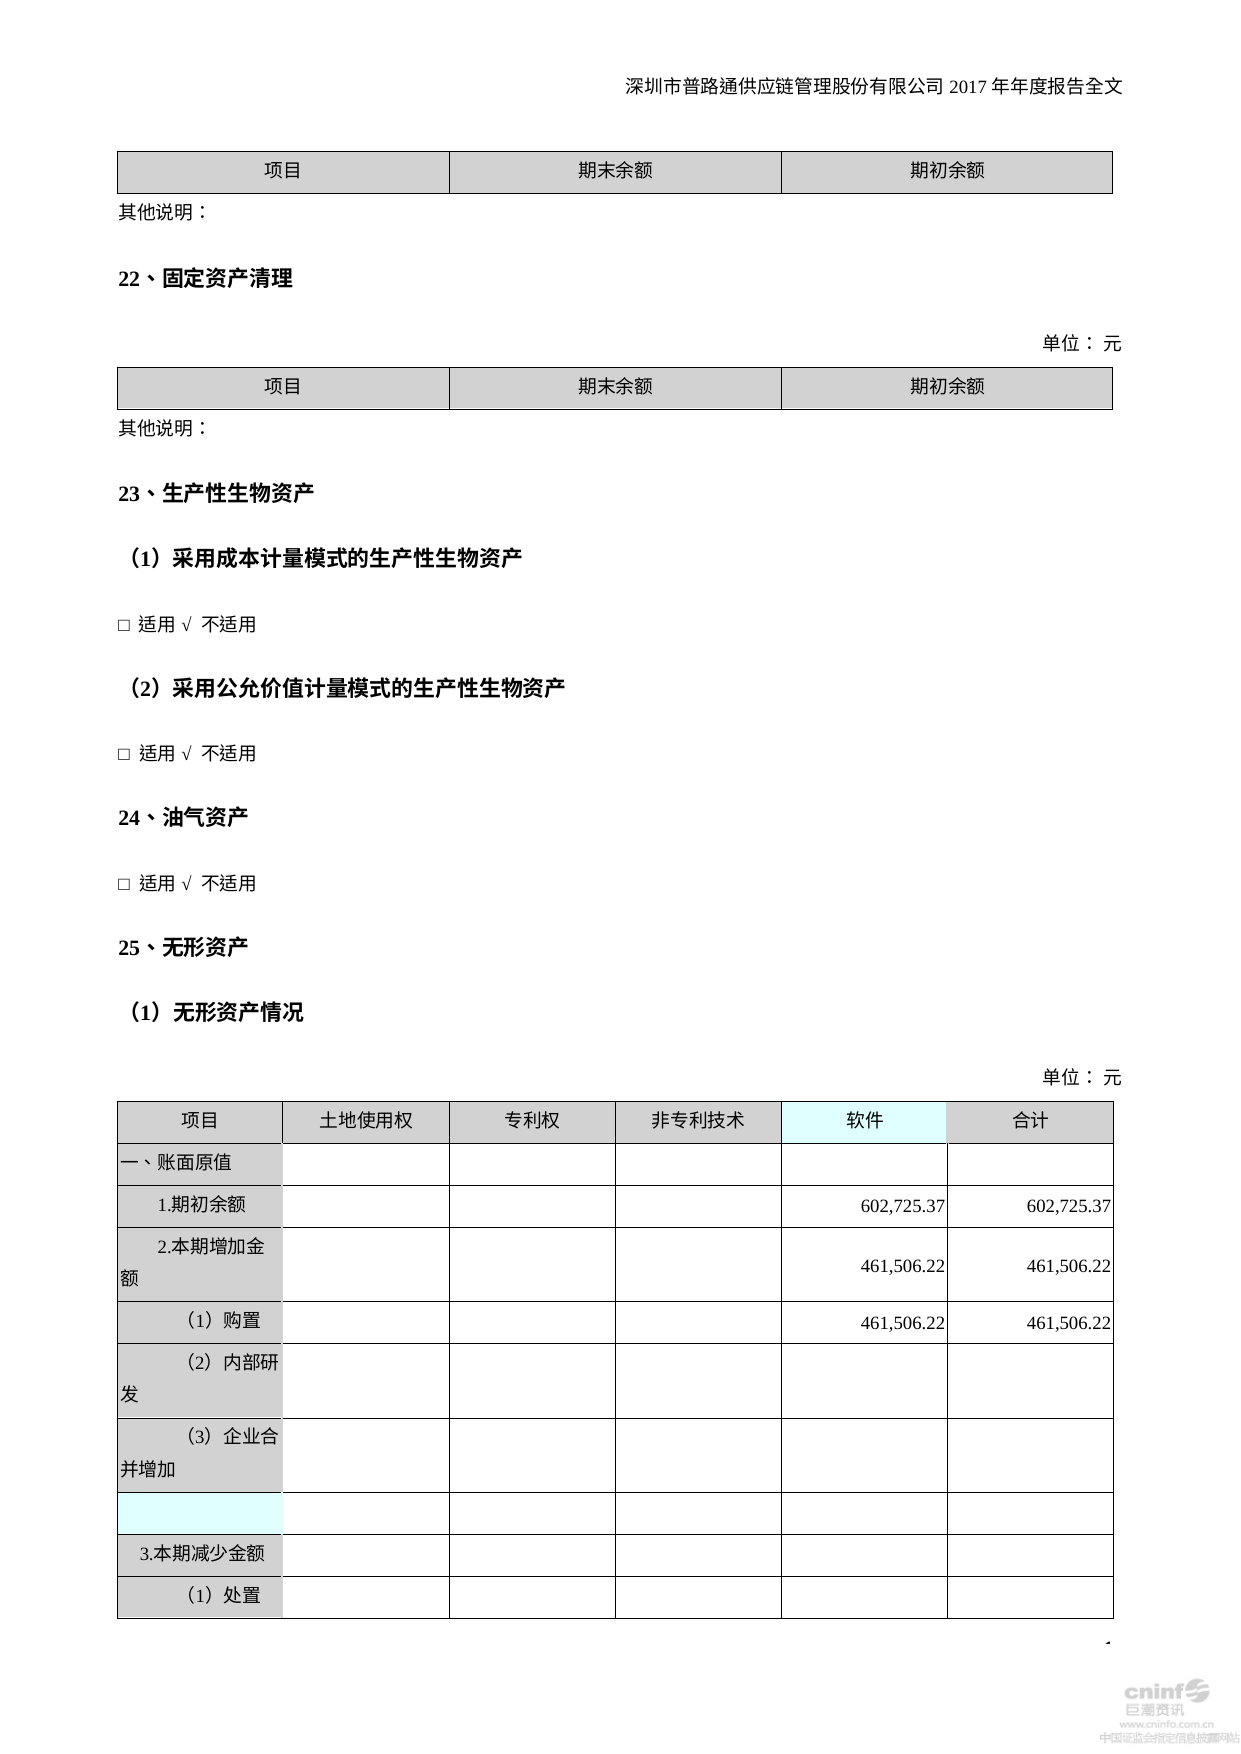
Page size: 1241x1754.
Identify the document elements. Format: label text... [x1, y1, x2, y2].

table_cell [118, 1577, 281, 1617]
text 单位： 元 [102, 1064, 1122, 1090]
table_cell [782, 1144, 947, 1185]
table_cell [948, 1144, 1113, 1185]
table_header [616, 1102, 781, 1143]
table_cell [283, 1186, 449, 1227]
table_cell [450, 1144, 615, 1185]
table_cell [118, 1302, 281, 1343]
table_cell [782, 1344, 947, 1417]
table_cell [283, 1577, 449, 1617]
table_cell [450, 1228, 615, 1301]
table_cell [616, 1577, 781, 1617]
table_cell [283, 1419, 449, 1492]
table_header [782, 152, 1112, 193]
subtitle （2）采用公允价值计量模式的生产性生物资产 [118, 673, 1240, 703]
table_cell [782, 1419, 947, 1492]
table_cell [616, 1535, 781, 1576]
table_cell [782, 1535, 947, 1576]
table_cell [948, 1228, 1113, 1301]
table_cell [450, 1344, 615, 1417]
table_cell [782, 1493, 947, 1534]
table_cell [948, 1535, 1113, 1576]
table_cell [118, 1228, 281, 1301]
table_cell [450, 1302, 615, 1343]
text 其他说明： [118, 199, 1240, 224]
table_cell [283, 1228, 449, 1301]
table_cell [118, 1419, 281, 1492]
subtitle （1）无形资产情况 [118, 997, 1240, 1027]
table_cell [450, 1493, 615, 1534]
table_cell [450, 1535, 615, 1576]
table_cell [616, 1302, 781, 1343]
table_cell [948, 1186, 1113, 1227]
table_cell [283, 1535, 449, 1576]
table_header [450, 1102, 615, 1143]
text 其他说明： [118, 415, 1240, 440]
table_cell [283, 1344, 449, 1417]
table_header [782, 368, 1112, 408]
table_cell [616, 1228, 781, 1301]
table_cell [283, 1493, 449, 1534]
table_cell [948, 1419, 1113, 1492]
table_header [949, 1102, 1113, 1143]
text □ 适用 √ 不适用 [118, 740, 1240, 766]
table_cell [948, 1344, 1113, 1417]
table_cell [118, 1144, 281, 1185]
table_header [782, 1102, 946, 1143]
subtitle 25、无形资产 [118, 932, 1240, 962]
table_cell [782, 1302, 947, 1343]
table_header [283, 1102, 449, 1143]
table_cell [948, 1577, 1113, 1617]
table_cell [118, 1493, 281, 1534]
subtitle （1）采用成本计量模式的生产性生物资产 [118, 543, 1240, 573]
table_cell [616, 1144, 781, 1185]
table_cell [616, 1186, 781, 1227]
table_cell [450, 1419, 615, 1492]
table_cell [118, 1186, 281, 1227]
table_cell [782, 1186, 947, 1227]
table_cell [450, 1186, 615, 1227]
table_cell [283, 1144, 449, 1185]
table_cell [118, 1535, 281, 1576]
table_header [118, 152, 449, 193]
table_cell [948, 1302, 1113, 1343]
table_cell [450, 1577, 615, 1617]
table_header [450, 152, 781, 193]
text 单位： 元 [102, 330, 1122, 355]
subtitle 22、固定资产清理 [118, 262, 1240, 292]
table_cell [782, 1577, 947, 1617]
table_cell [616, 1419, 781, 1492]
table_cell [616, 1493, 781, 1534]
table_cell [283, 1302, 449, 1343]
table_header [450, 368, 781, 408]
text □ 适用 √ 不适用 [118, 870, 1240, 896]
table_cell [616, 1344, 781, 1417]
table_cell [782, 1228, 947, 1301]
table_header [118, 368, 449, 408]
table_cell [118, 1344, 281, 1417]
subtitle 23、生产性生物资产 [118, 478, 1240, 508]
subtitle 24、油气资产 [118, 802, 1240, 832]
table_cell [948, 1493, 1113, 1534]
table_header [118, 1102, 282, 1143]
text □ 适用 √ 不适用 [118, 611, 1240, 636]
picture [1099, 1673, 1241, 1754]
